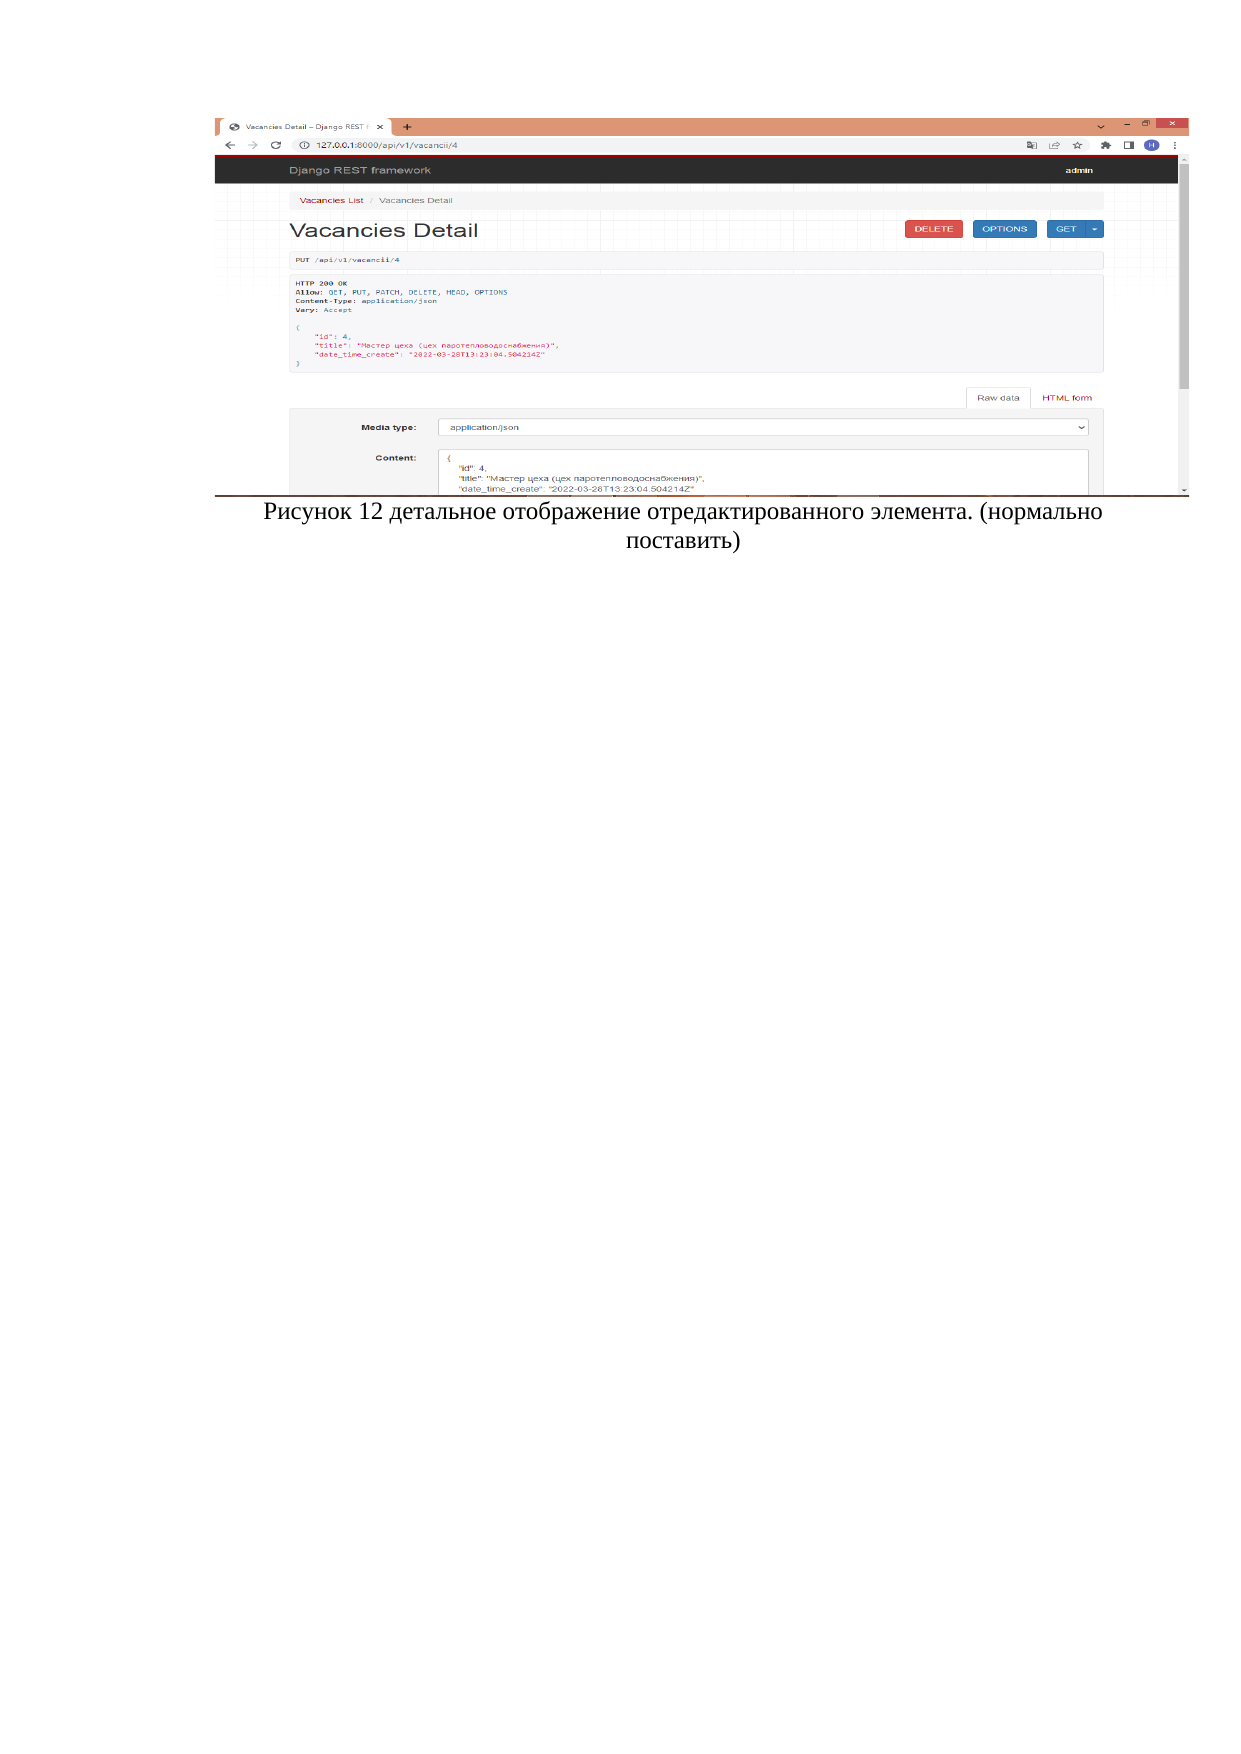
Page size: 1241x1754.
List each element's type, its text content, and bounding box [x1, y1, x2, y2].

list Рисунок 12 детальное отображение отредактированного элемента. (нормально поставить) [215, 497, 1152, 554]
picture [214, 118, 1190, 497]
